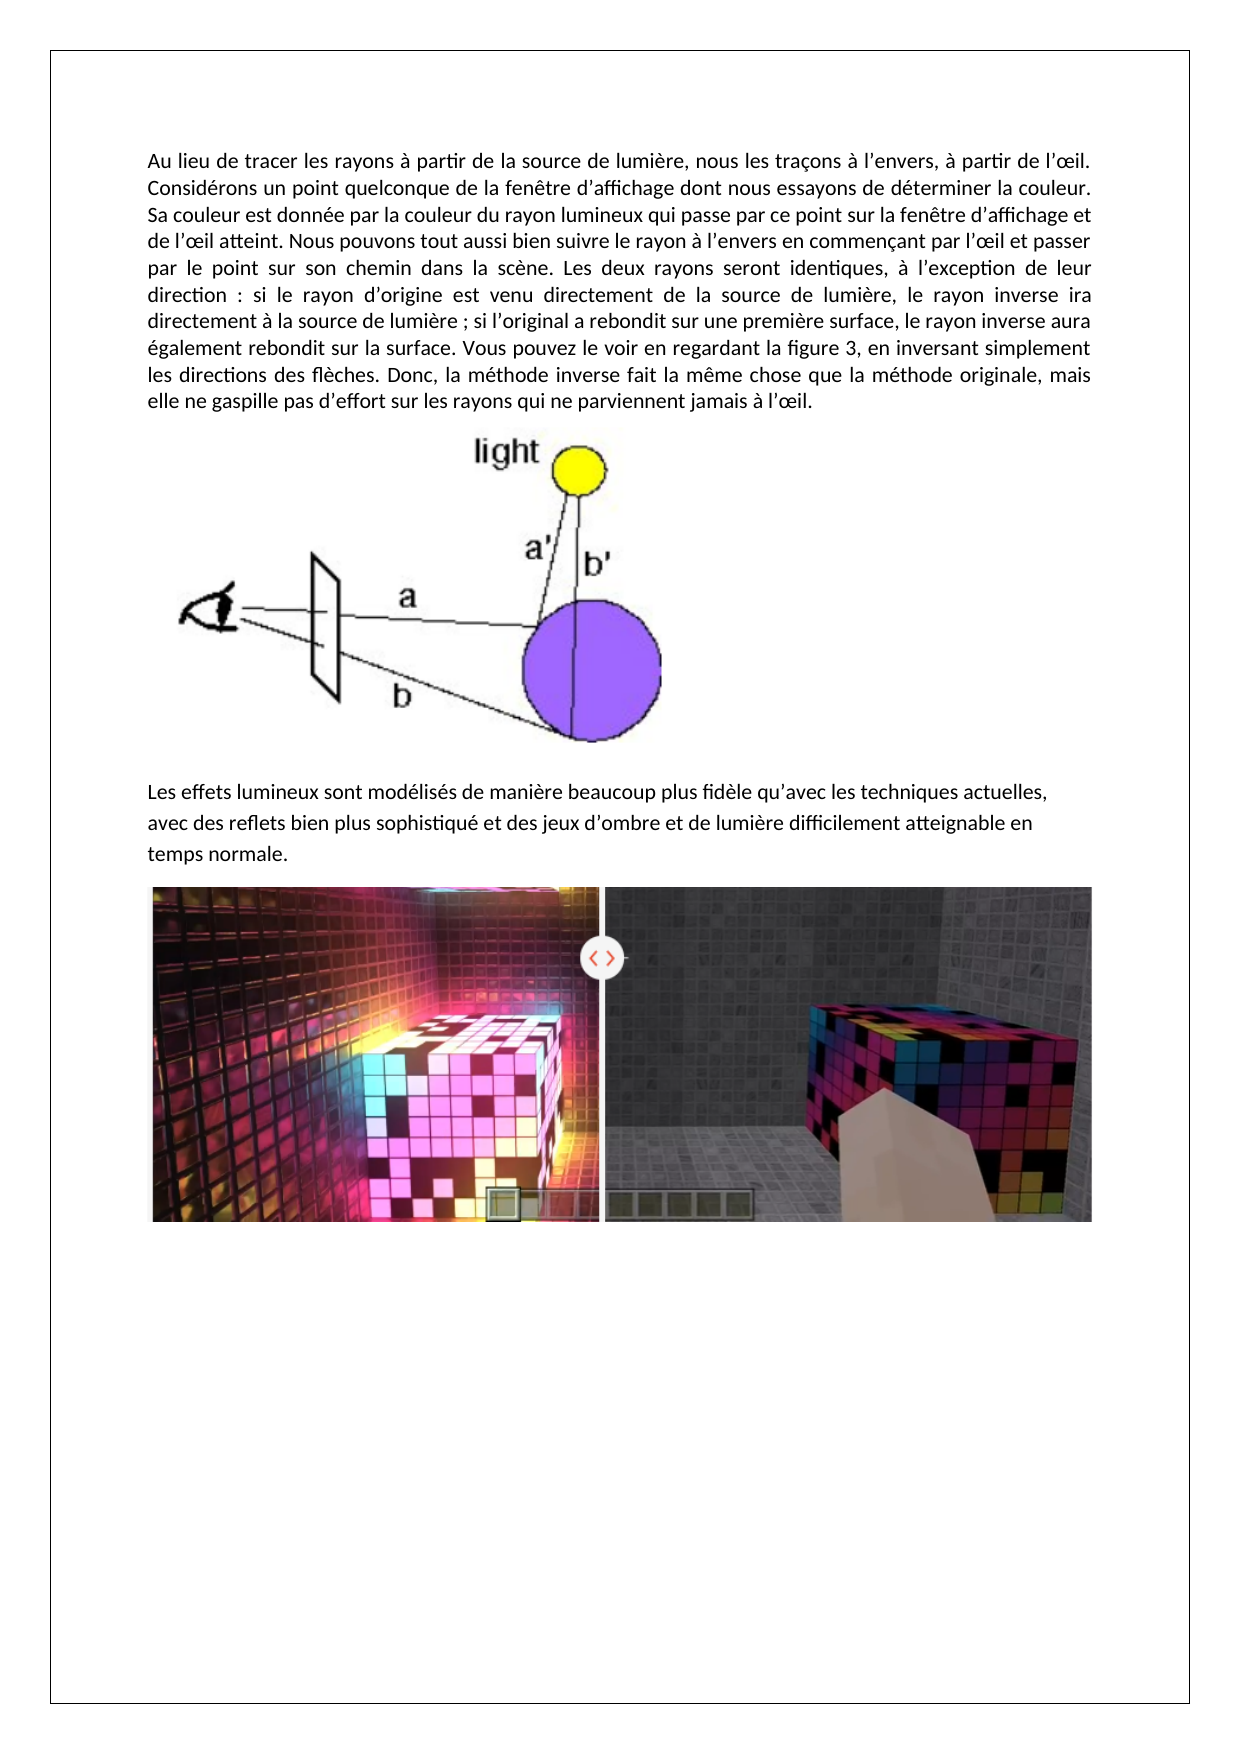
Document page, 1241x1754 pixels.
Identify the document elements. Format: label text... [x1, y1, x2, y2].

picture [147, 414, 683, 758]
picture [147, 887, 1093, 1222]
text Les effets lumineux sont modélisés de manière beaucoup plus fidèle qu’avec les techniques actuelles, avec des reflets bien plus sophistiqué et des jeux d’ombre et de lumière difficilement atteignable en temps normale. [147, 778, 1093, 866]
text Au lieu de tracer les rayons à partir de la source de lumière, nous les traçons à l’envers, à partir de l’œil. Considérons un point quelconque de la fenêtre d’affichage dont nous essayons de déterminer la couleur. Sa couleur est donnée par la couleur du rayon lumineux qui passe par ce point sur la fenêtre d’affichage et de l’œil atteint. Nous pouvons tout aussi bien suivre le rayon à l’envers en commençant par l’œil et passer par le point sur son chemin dans la scène. Les deux rayons seront identiques, à l’exception de leur direction : si le rayon d’origine est venu directement de la source de lumière, le rayon inverse ira directement à la source de lumière ; si l’original a rebondit sur une première surface, le rayon inverse aura également rebondit sur la surface. Vous pouvez le voir en regardant la figure 3, en inversant simplement les directions des flèches. Donc, la méthode inverse fait la même chose que la méthode originale, mais elle ne gaspille pas d’effort sur les rayons qui ne parviennent jamais à l’œil. [147, 168, 1093, 414]
